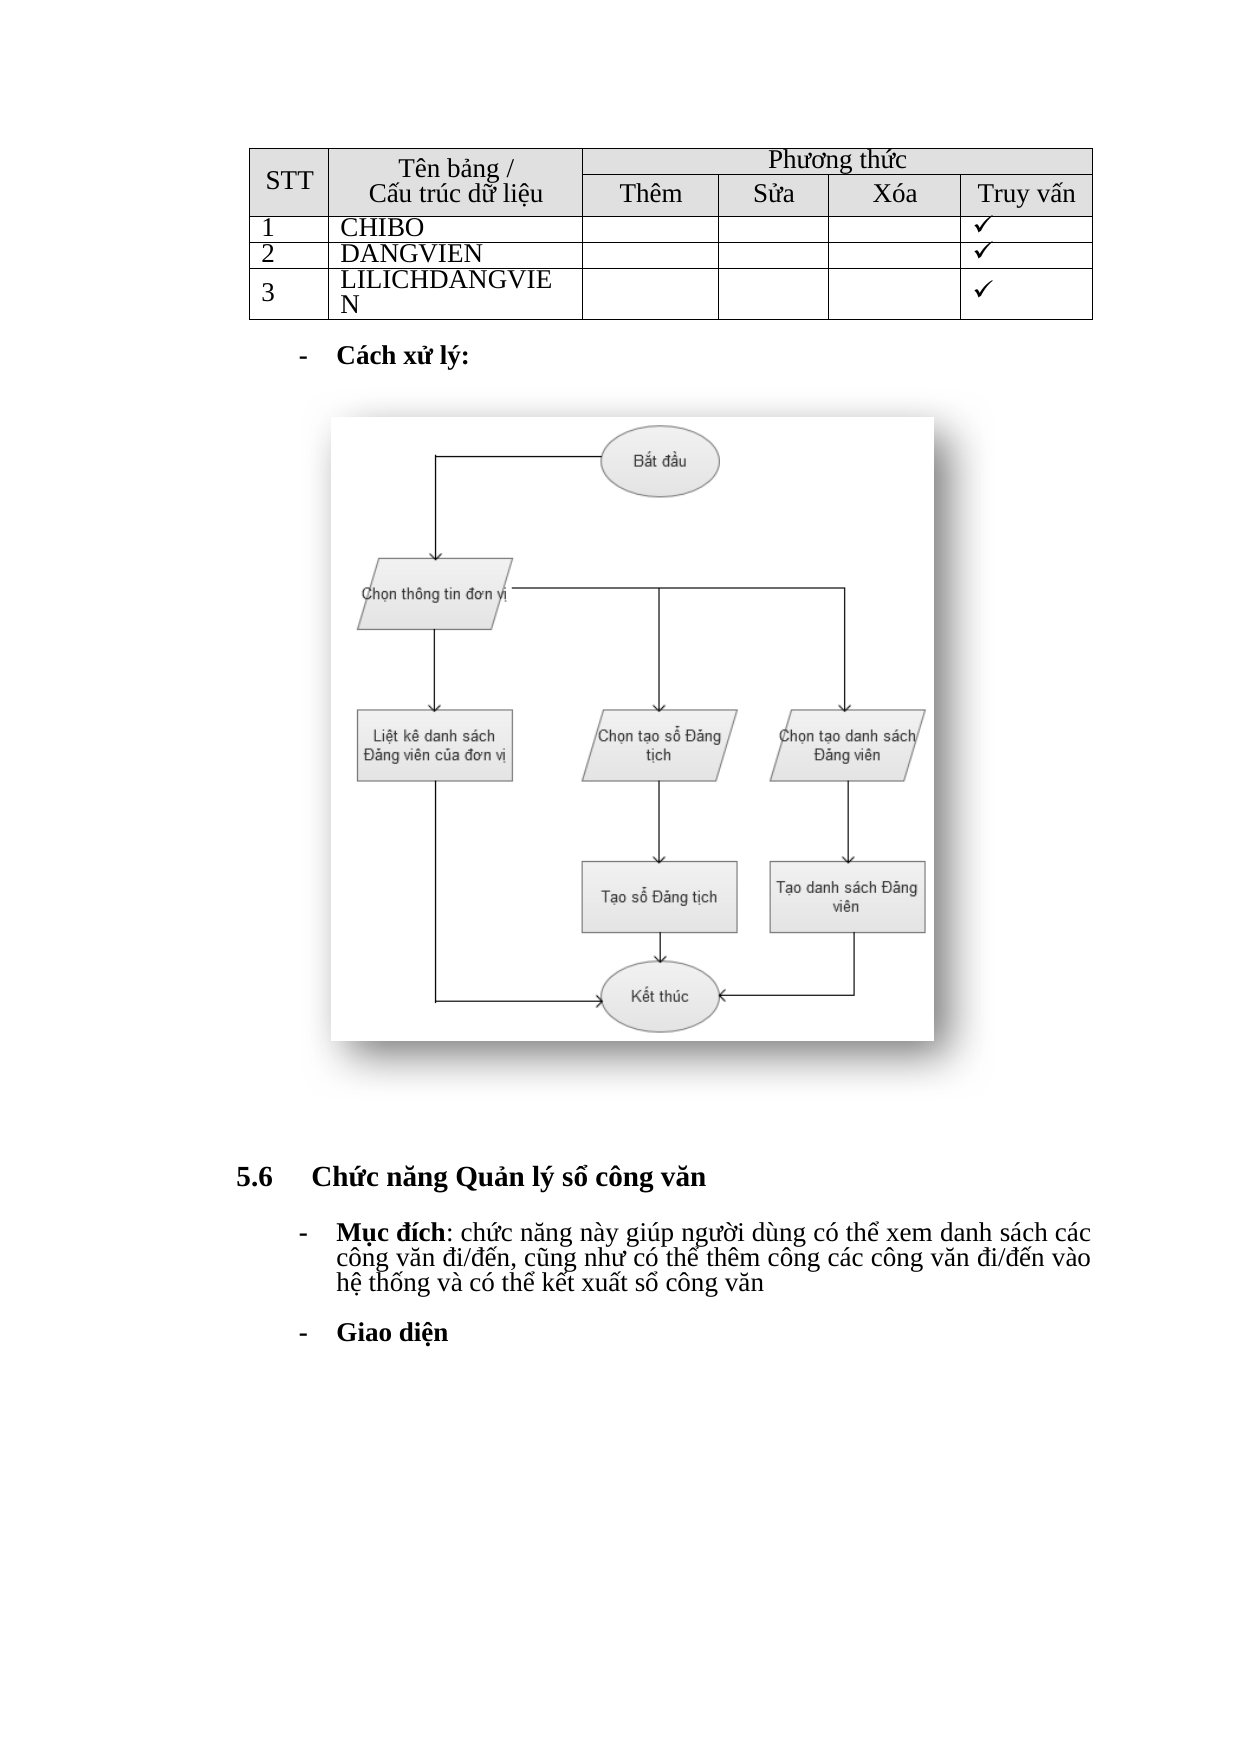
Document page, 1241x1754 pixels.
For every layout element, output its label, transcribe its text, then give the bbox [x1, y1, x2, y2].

table_cell [583, 269, 718, 319]
table_cell Sửa [719, 175, 828, 216]
table_cell DANGVIEN [329, 243, 582, 268]
list Cách xử lý: [299, 345, 1092, 370]
table_cell [961, 269, 1092, 319]
table_cell [583, 217, 718, 242]
table_cell Truy vấn [961, 175, 1092, 216]
table_cell 2 [250, 243, 328, 268]
table_cell [961, 243, 1092, 268]
table_cell [961, 217, 1092, 242]
table_header STT [250, 149, 328, 216]
subtitle Chức năng Quản lý sổ công văn [236, 1159, 1092, 1192]
table_cell [583, 243, 718, 268]
table_cell 3 [250, 269, 328, 319]
table_cell CHIBO [329, 217, 582, 242]
table_cell [829, 269, 960, 319]
picture [331, 417, 934, 1041]
table_cell 1 [250, 217, 328, 242]
table_cell [719, 269, 828, 319]
table_header Phương thức [583, 149, 1092, 174]
list Giao diện [299, 1321, 1092, 1346]
table_cell Thêm [583, 175, 718, 216]
table_cell [719, 217, 828, 242]
table_cell Xóa [829, 175, 960, 216]
table_cell [829, 243, 960, 268]
table_cell [829, 217, 960, 242]
table_header Tên bảng / Cấu trúc dữ liệu [329, 149, 582, 216]
table_cell LILICHDANGVIEN [329, 269, 582, 319]
list Mục đích: chức năng này giúp người dùng có thể xem danh sách các công văn đi/đến, cũng như có thể thêm công các công văn đi/đến vào hệ thống và có thể kết xuất sổ công văn [299, 1221, 1092, 1296]
table_cell [719, 243, 828, 268]
